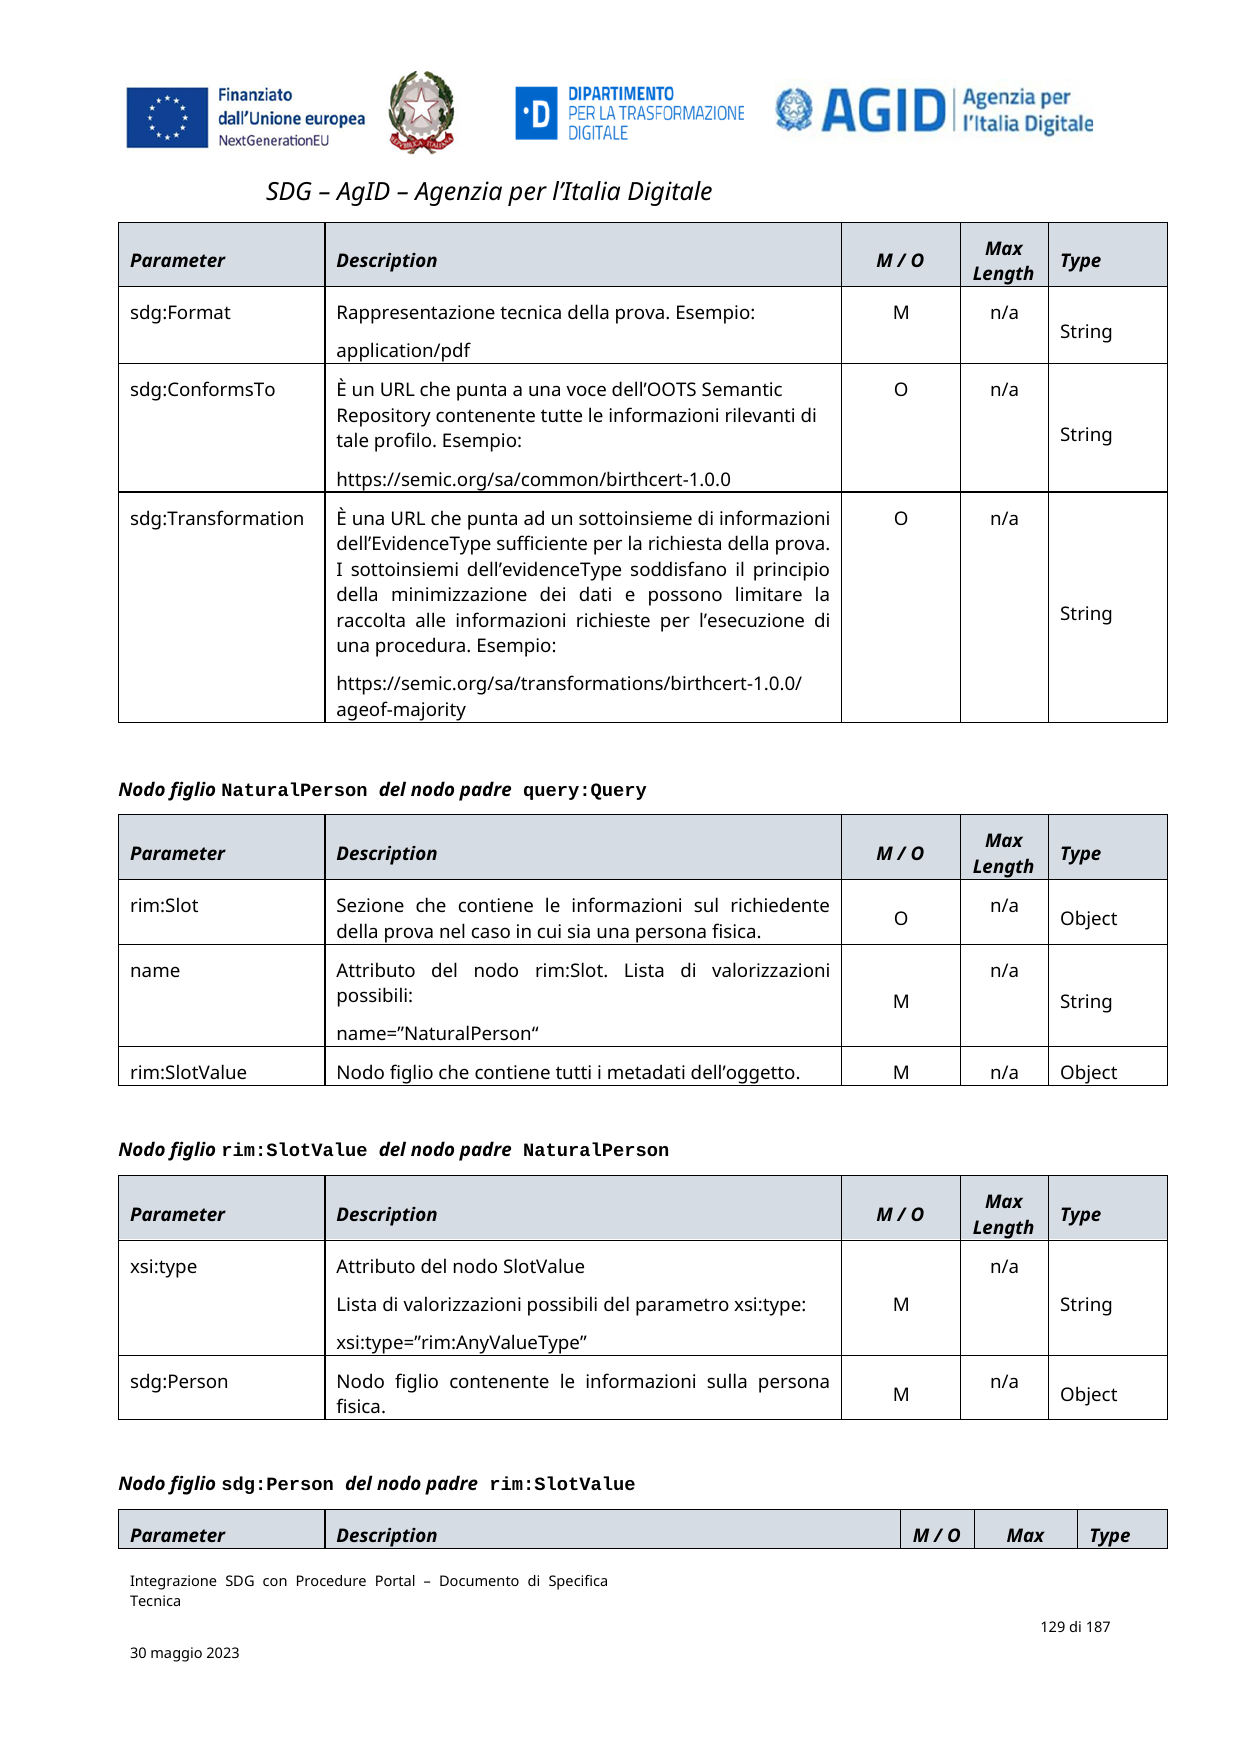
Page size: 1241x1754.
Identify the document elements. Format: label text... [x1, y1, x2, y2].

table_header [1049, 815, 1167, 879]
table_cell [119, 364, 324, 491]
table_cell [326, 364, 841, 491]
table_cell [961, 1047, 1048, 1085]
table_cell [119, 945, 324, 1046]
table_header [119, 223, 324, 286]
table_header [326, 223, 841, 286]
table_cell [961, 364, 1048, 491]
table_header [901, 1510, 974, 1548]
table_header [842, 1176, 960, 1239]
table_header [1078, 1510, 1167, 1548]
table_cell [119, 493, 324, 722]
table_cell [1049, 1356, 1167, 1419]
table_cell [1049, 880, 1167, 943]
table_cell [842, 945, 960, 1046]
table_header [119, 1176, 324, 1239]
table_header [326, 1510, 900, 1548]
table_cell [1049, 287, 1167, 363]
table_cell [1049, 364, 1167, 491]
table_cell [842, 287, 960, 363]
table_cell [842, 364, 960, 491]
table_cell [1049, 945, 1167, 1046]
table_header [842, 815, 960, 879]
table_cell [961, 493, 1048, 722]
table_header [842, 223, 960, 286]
text Nodo figlio sdg:Person del nodo padre rim:SlotValue [118, 1471, 1122, 1496]
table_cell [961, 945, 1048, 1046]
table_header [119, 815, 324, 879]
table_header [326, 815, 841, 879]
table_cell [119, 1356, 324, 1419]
text Nodo figlio rim:SlotValue del nodo padre NaturalPerson [118, 1137, 1122, 1162]
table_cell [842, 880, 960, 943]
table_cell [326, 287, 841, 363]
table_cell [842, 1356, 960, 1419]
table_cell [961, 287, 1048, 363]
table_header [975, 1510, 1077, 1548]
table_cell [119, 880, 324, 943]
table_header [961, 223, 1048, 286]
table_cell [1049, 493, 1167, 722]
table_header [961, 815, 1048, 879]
text Nodo figlio NaturalPerson del nodo padre query:Query [118, 776, 1122, 802]
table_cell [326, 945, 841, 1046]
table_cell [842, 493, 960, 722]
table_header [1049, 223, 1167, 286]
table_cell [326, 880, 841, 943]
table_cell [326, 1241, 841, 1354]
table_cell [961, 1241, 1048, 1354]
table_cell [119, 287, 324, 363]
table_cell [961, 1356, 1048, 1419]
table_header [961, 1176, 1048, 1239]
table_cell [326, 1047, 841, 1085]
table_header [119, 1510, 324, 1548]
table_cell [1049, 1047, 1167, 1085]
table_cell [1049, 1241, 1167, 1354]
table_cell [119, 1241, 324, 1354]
picture [118, 71, 1094, 157]
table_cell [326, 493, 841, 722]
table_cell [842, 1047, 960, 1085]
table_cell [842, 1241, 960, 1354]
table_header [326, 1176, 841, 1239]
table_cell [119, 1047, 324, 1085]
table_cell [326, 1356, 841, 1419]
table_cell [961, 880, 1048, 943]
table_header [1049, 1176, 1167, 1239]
